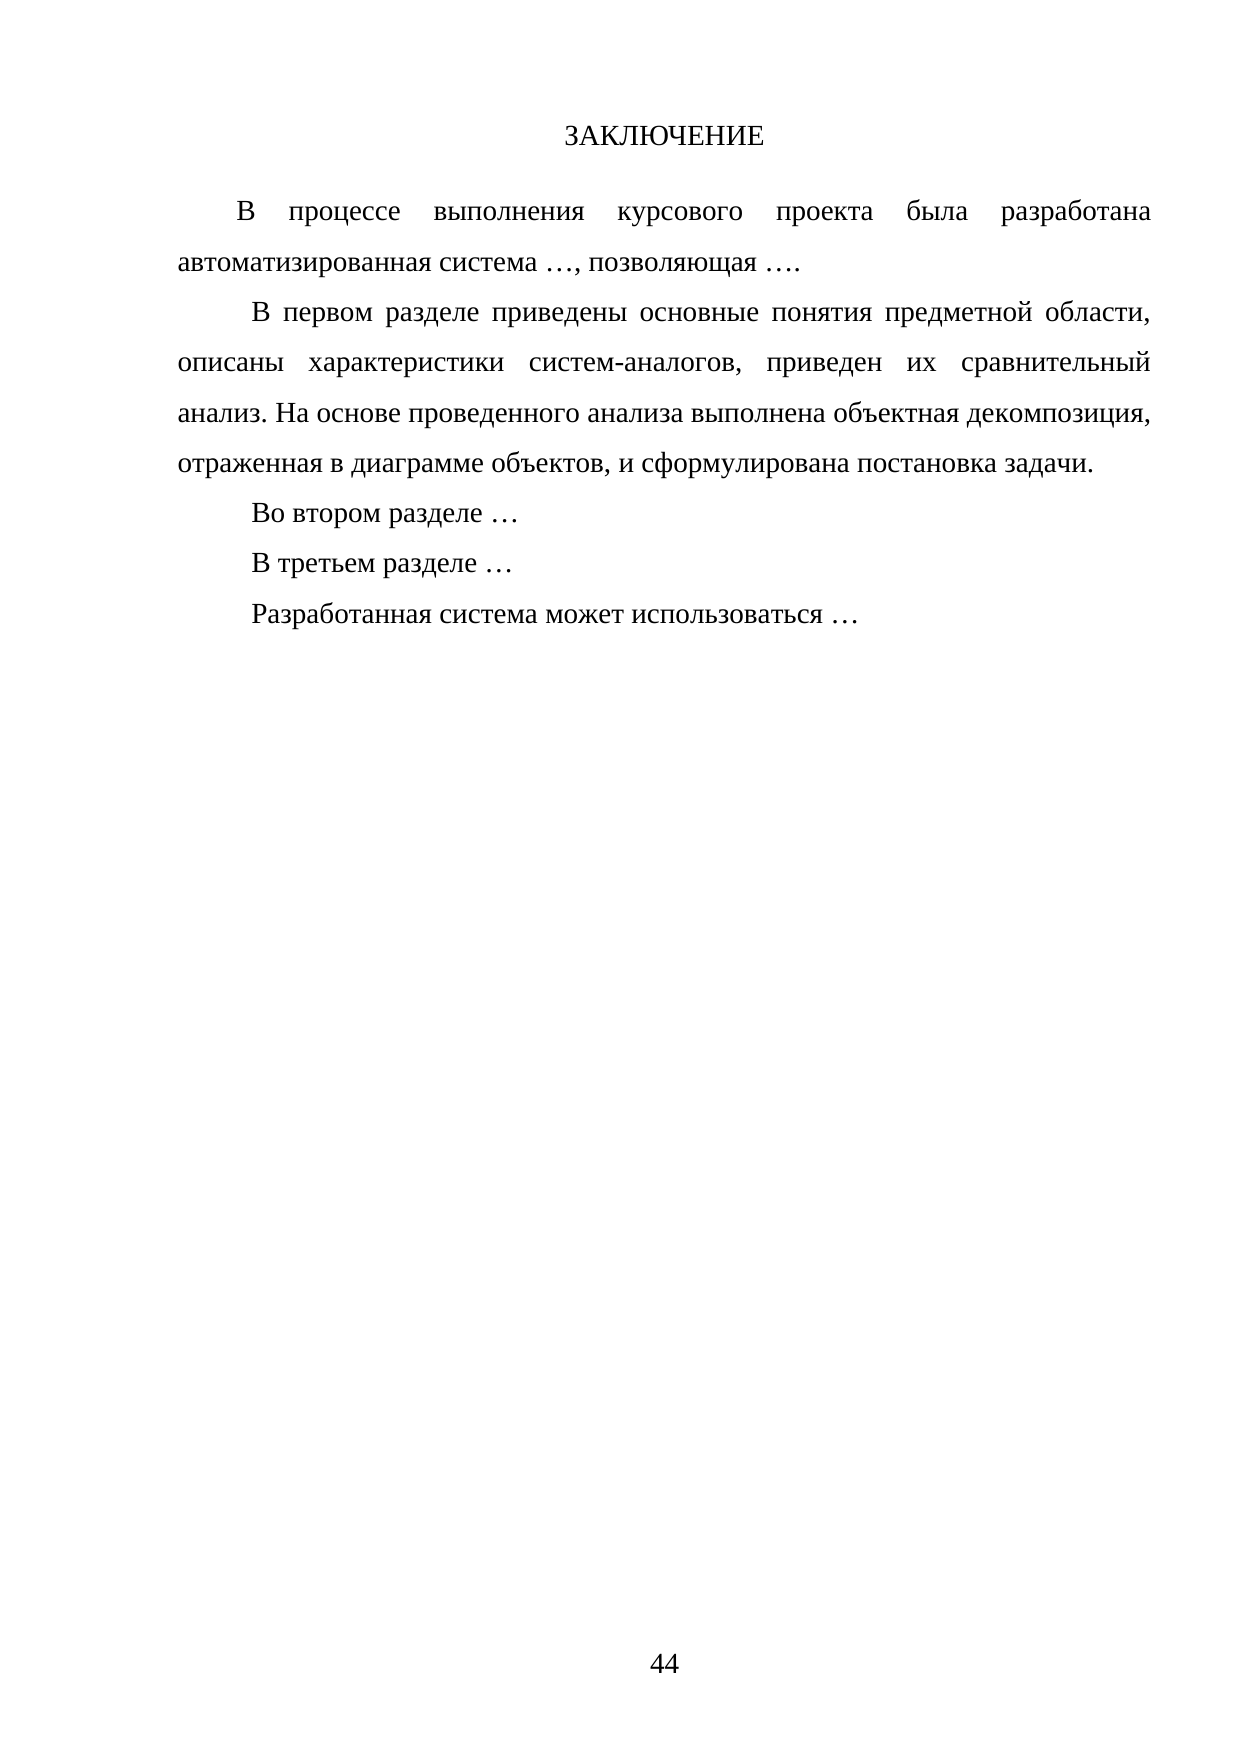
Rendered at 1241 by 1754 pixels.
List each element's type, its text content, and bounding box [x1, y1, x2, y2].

text ЗАКЛЮЧЕНИЕ [177, 118, 1152, 152]
text В процессе выполнения курсового проекта была разработана автоматизированная система …, позволяющая …. [177, 193, 1152, 277]
text Разработанная система может использоваться … [177, 596, 1152, 629]
text В первом разделе приведены основные понятия предметной области, описаны характеристики систем-аналогов, приведен их сравнительный анализ. На основе проведенного анализа выполнена объектная декомпозиция, отраженная в диаграмме объектов, и сформулирована постановка задачи. [177, 294, 1152, 478]
text Во втором разделе … [177, 495, 1152, 529]
text В третьем разделе … [177, 546, 1152, 579]
